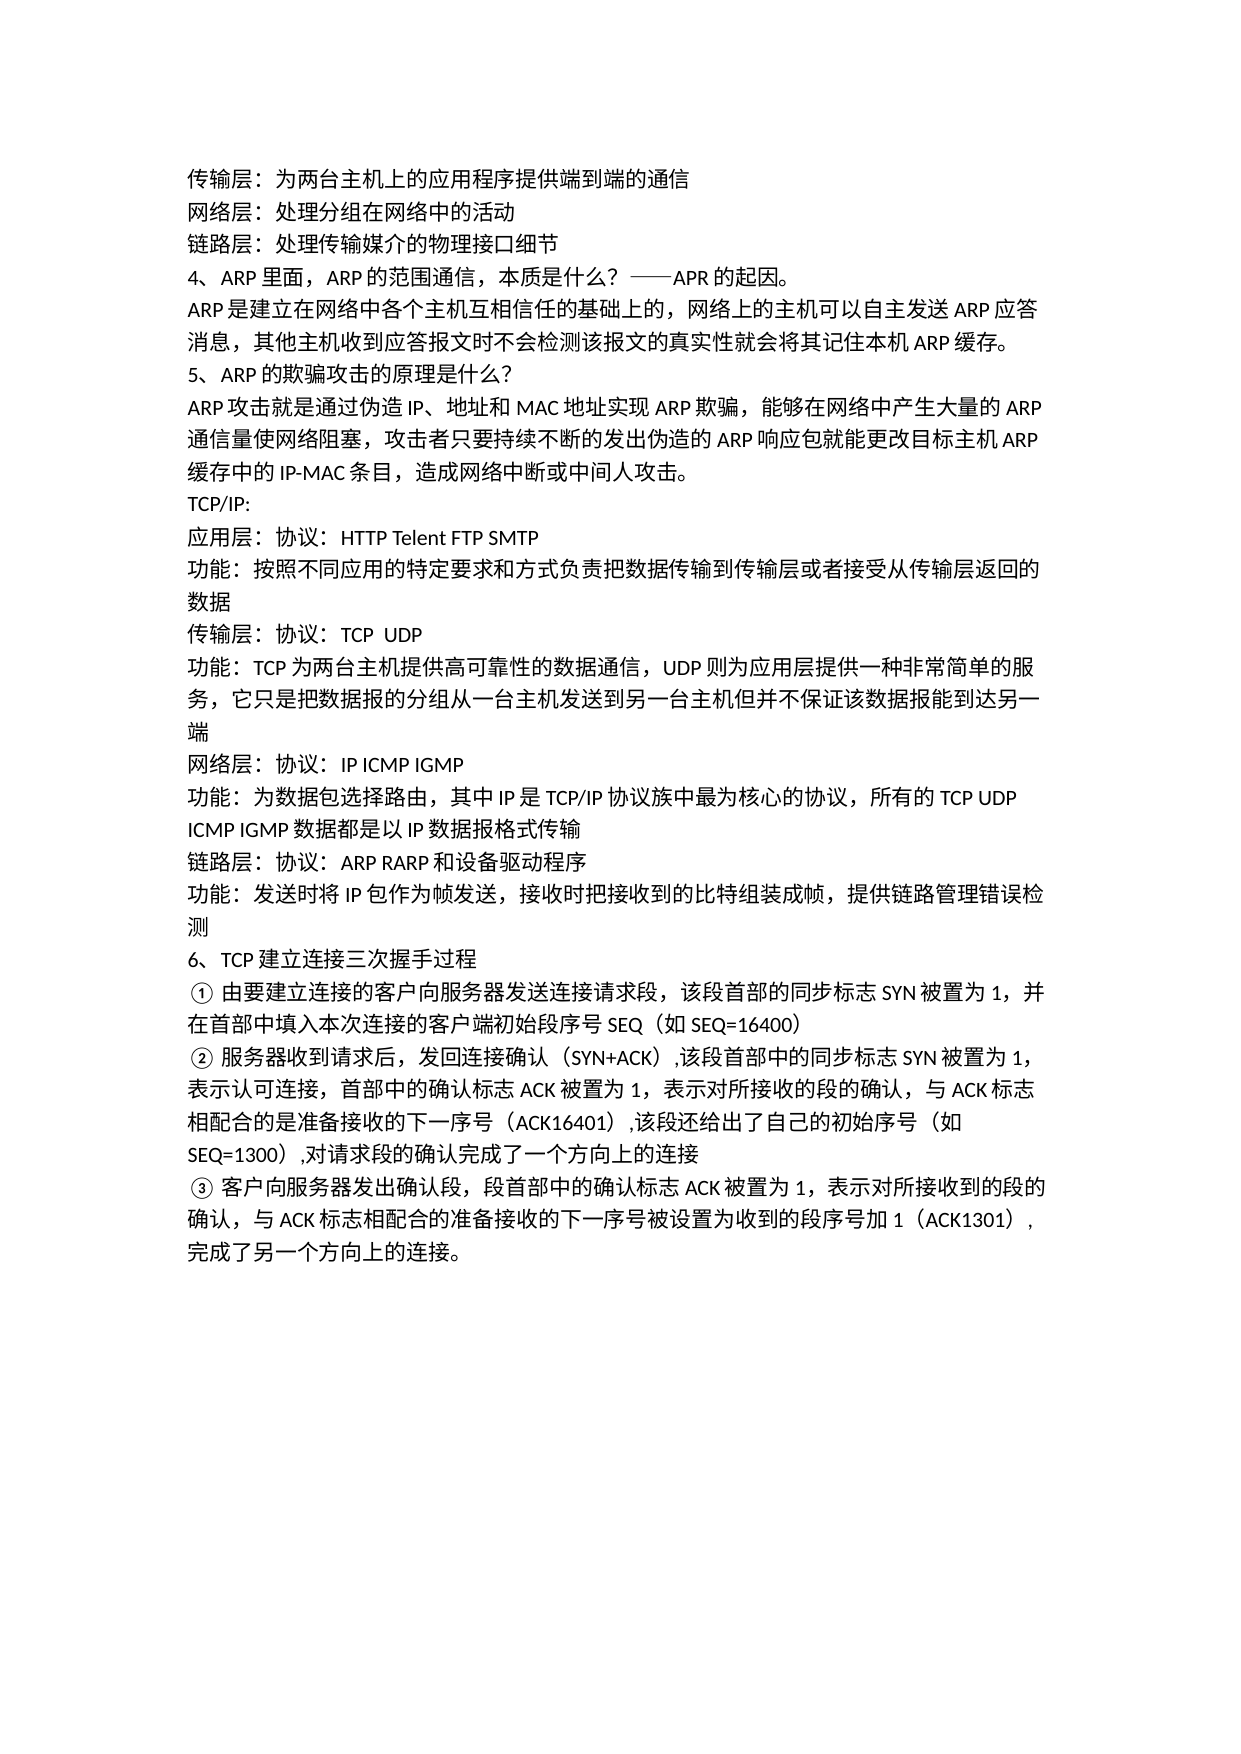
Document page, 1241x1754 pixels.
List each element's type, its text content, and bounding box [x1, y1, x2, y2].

text 应用层：协议：HTTP Telent FTP SMTP [187, 519, 1053, 552]
text 网络层：处理分组在网络中的活动 [187, 194, 1053, 227]
text 功能：发送时将IP包作为帧发送，接收时把接收到的比特组装成帧，提供链路管理错误检测 [187, 877, 1053, 942]
text 5、ARP的欺骗攻击的原理是什么？ [187, 357, 1053, 389]
text ③客户向服务器发出确认段，段首部中的确认标志ACK被置为1，表示对所接收到的段的确认，与ACK标志相配合的准备接收的下一序号被设置为收到的段序号加1（ACK1301）,完成了另一个方向上的连接。 [187, 1169, 1053, 1267]
text 链路层：协议：ARP RARP和设备驱动程序 [187, 844, 1053, 877]
text TCP/IP: [187, 487, 1053, 519]
text 功能：按照不同应用的特定要求和方式负责把数据传输到传输层或者接受从传输层返回的数据 [187, 552, 1053, 617]
text 功能：为数据包选择路由，其中IP是TCP/IP协议族中最为核心的协议，所有的TCP UDP ICMP IGMP数据都是以IP数据报格式传输 [187, 779, 1053, 844]
text 链路层：处理传输媒介的物理接口细节 [187, 227, 1053, 259]
text 6、TCP建立连接三次握手过程 [187, 942, 1053, 974]
text ARP攻击就是通过伪造IP、地址和MAC地址实现ARP欺骗，能够在网络中产生大量的ARP通信量使网络阻塞，攻击者只要持续不断的发出伪造的ARP响应包就能更改目标主机ARP缓存中的IP-MAC条目，造成网络中断或中间人攻击。 [187, 389, 1053, 487]
text ARP是建立在网络中各个主机互相信任的基础上的，网络上的主机可以自主发送ARP应答消息，其他主机收到应答报文时不会检测该报文的真实性就会将其记住本机ARP缓存。 [187, 292, 1053, 357]
text 网络层：协议：IP ICMP IGMP [187, 747, 1053, 779]
text ①由要建立连接的客户向服务器发送连接请求段，该段首部的同步标志SYN被置为1，并在首部中填入本次连接的客户端初始段序号SEQ（如SEQ=16400） [187, 974, 1053, 1039]
text 4、ARP里面，ARP的范围通信，本质是什么？——APR的起因。 [187, 259, 1053, 292]
text 功能：TCP为两台主机提供高可靠性的数据通信，UDP则为应用层提供一种非常简单的服务，它只是把数据报的分组从一台主机发送到另一台主机但并不保证该数据报能到达另一端 [187, 649, 1053, 747]
text 传输层：协议：TCP UDP [187, 617, 1053, 649]
text 传输层：为两台主机上的应用程序提供端到端的通信 [187, 162, 1053, 194]
text ②服务器收到请求后，发回连接确认（SYN+ACK）,该段首部中的同步标志SYN被置为1，表示认可连接，首部中的确认标志ACK被置为1，表示对所接收的段的确认，与ACK标志相配合的是准备接收的下一序号（ACK16401）,该段还给出了自己的初始序号（如SEQ=1300）,对请求段的确认完成了一个方向上的连接 [187, 1039, 1053, 1169]
